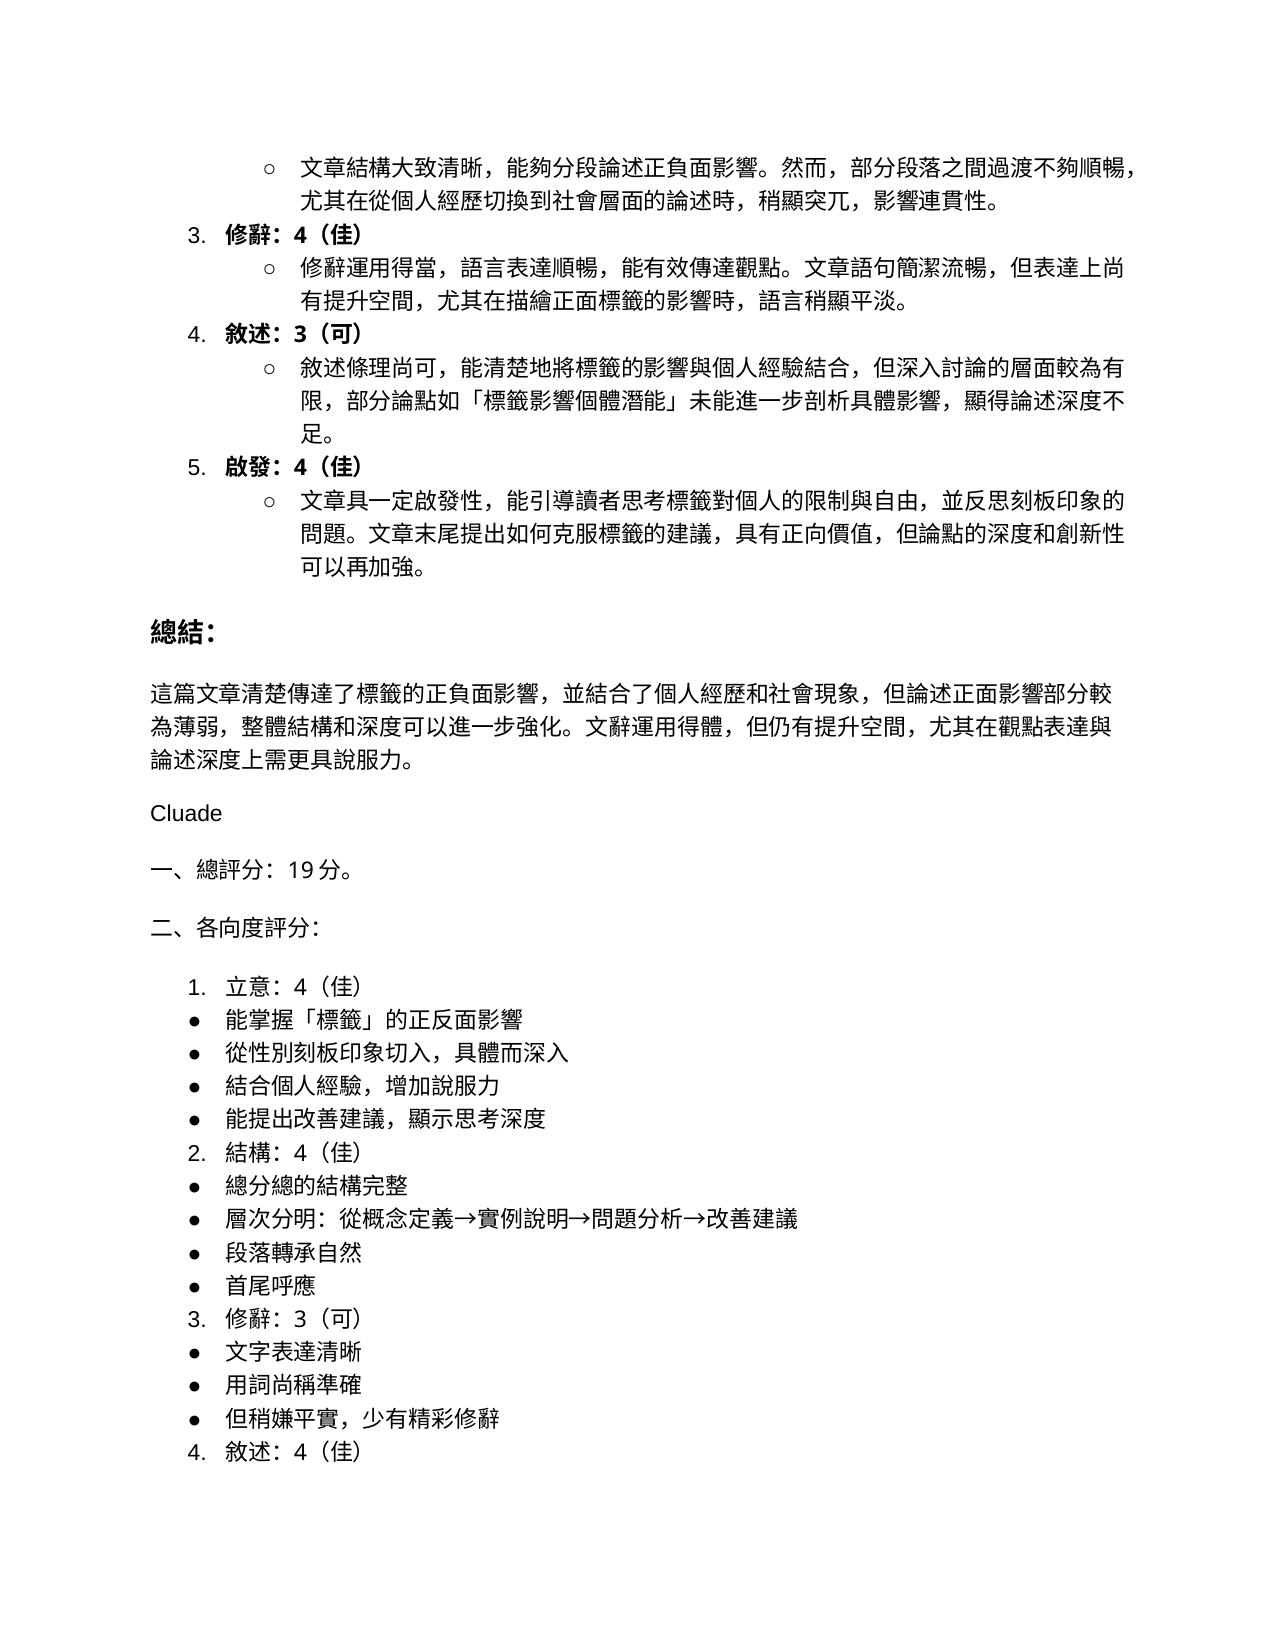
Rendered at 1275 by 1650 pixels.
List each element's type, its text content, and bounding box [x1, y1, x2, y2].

list 首尾呼應 [187, 1268, 1125, 1301]
list 能掌握「標籤」的正反面影響 [187, 1002, 1125, 1035]
list 文章具一定啟發性，能引導讀者思考標籤對個人的限制與自由，並反思刻板印象的問題。文章末尾提出如何克服標籤的建議，具有正向價值，但論點的深度和創新性可以再加強。 [262, 483, 1125, 582]
list 文章結構大致清晰，能夠分段論述正負面影響。然而，部分段落之間過渡不夠順暢，尤其在從個人經歷切換到社會層面的論述時，稍顯突兀，影響連貫性。 [262, 150, 1125, 216]
list 段落轉承自然 [187, 1234, 1125, 1268]
list 從性別刻板印象切入，具體而深入 [187, 1035, 1125, 1068]
text 這篇文章清楚傳達了標籤的正負面影響，並結合了個人經歷和社會現象，但論述正面影響部分較為薄弱，整體結構和深度可以進一步強化。文辭運用得體，但仍有提升空間，尤其在觀點表達與論述深度上需更具說服力。 [150, 676, 1125, 775]
list 文字表達清晰 [187, 1334, 1125, 1367]
text 二、各向度評分： [150, 910, 1125, 943]
list 敘述：4（佳） [187, 1434, 1125, 1467]
list 結構：4（佳） [187, 1134, 1125, 1168]
list 能提出改善建議，顯示思考深度 [187, 1101, 1125, 1134]
list 修辭運用得當，語言表達順暢，能有效傳達觀點。文章語句簡潔流暢，但表達上尚有提升空間，尤其在描繪正面標籤的影響時，語言稍顯平淡。 [262, 250, 1125, 316]
list 修辭：3（可） [187, 1301, 1125, 1334]
text 一、總評分：19分。 [150, 852, 1125, 885]
text Cluade [150, 800, 1125, 827]
list 敘述：3（可） [187, 316, 1125, 349]
list 總分總的結構完整 [187, 1168, 1125, 1201]
list 層次分明：從概念定義→實例說明→問題分析→改善建議 [187, 1201, 1125, 1234]
list 立意：4（佳） [187, 968, 1125, 1002]
list 敘述條理尚可，能清楚地將標籤的影響與個人經驗結合，但深入討論的層面較為有限，部分論點如「標籤影響個體潛能」未能進一步剖析具體影響，顯得論述深度不足。 [262, 349, 1125, 449]
list 修辭：4（佳） [187, 216, 1125, 250]
subtitle 總結： [150, 611, 1125, 651]
list 用詞尚稱準確 [187, 1367, 1125, 1401]
list 啟發：4（佳） [187, 449, 1125, 483]
list 結合個人經驗，增加說服力 [187, 1068, 1125, 1101]
list 但稍嫌平實，少有精彩修辭 [187, 1401, 1125, 1434]
